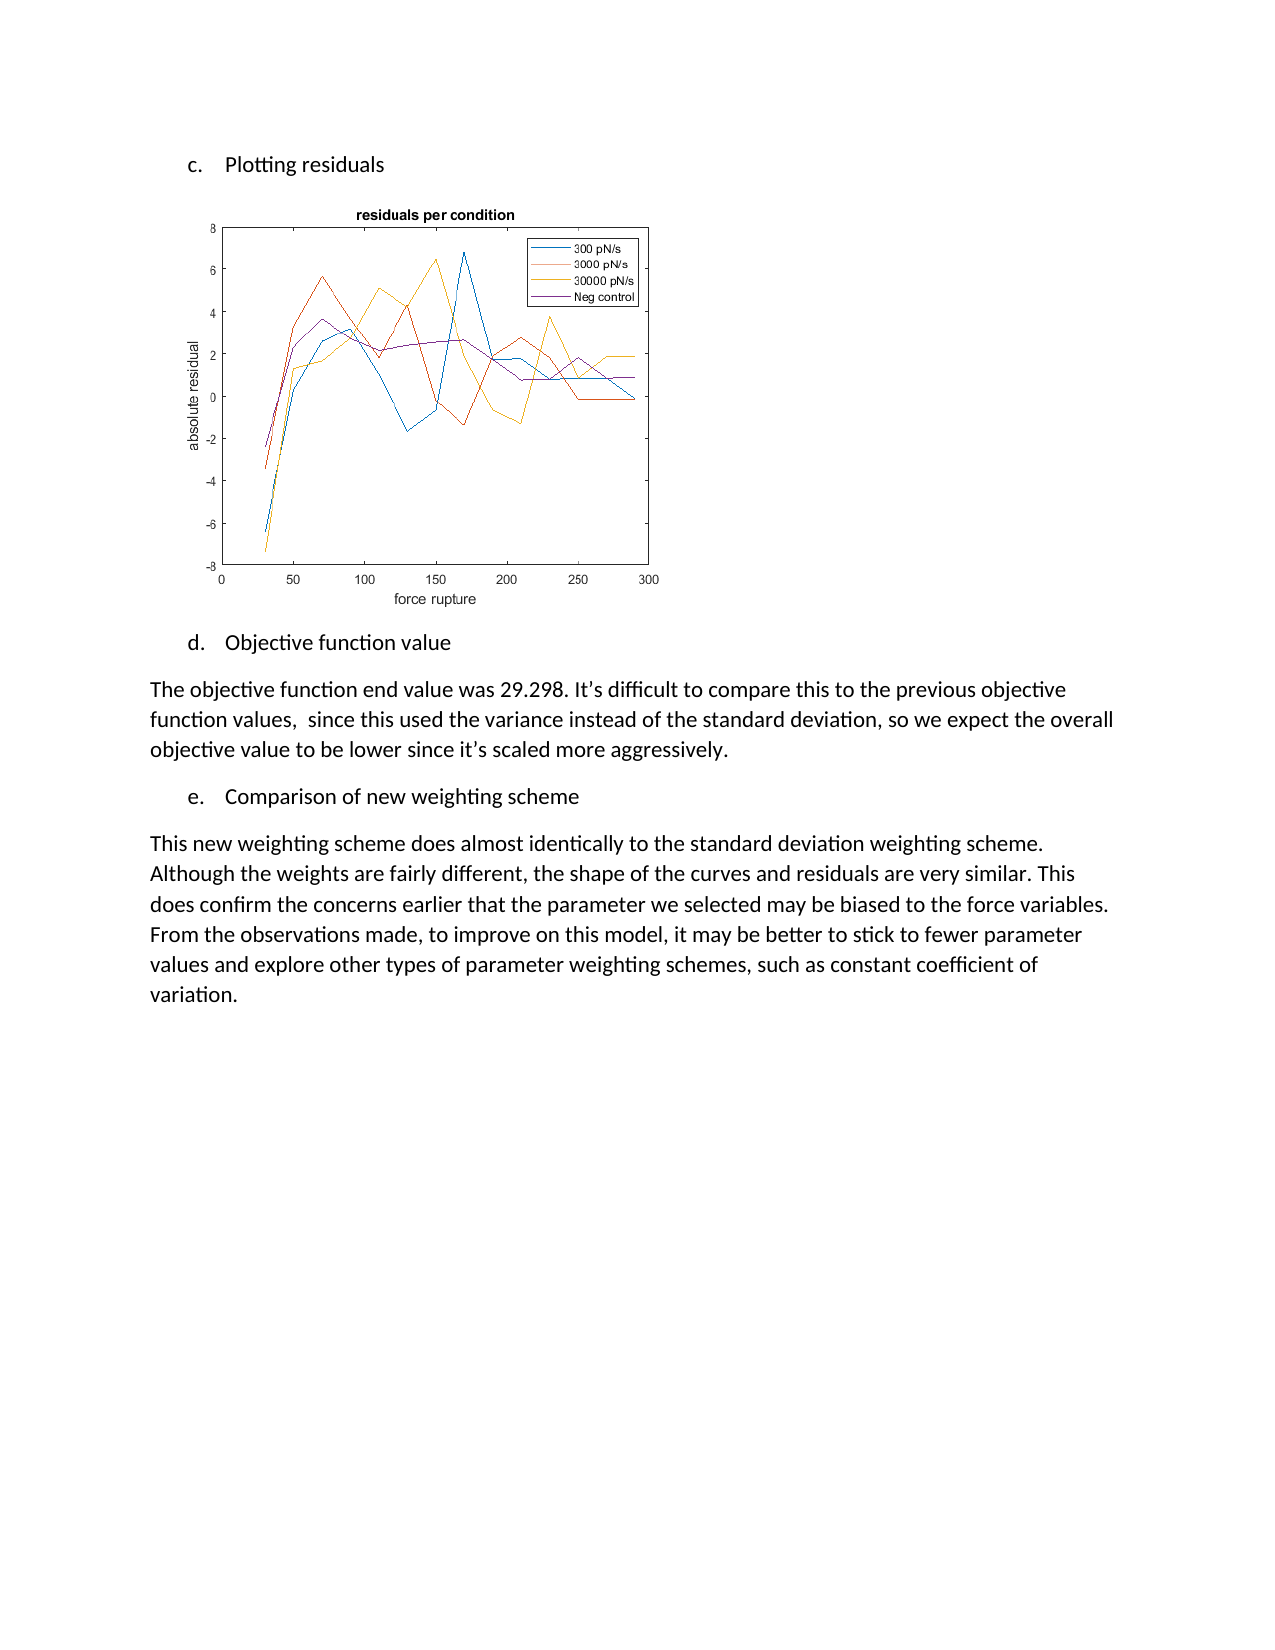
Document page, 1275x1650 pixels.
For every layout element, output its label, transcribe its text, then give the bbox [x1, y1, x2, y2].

list Comparison of new weighting scheme [187, 782, 1125, 810]
picture [150, 196, 700, 610]
text The objective function end value was 29.298. It’s difficult to compare this to the previous objective function values, since this used the variance instead of the standard deviation, so we expect the overall objective value to be lower since it’s scaled more aggressively. [150, 675, 1125, 763]
text This new weighting scheme does almost identically to the standard deviation weighting scheme. Although the weights are fairly different, the shape of the curves and residuals are very similar. This does confirm the concerns earlier that the parameter we selected may be biased to the force variables. From the observations made, to improve on this model, it may be better to stick to fewer parameter values and explore other types of parameter weighting schemes, such as constant coefficient of variation. [150, 829, 1125, 1008]
list Objective function value [187, 628, 1125, 656]
list Plotting residuals [187, 150, 1125, 178]
